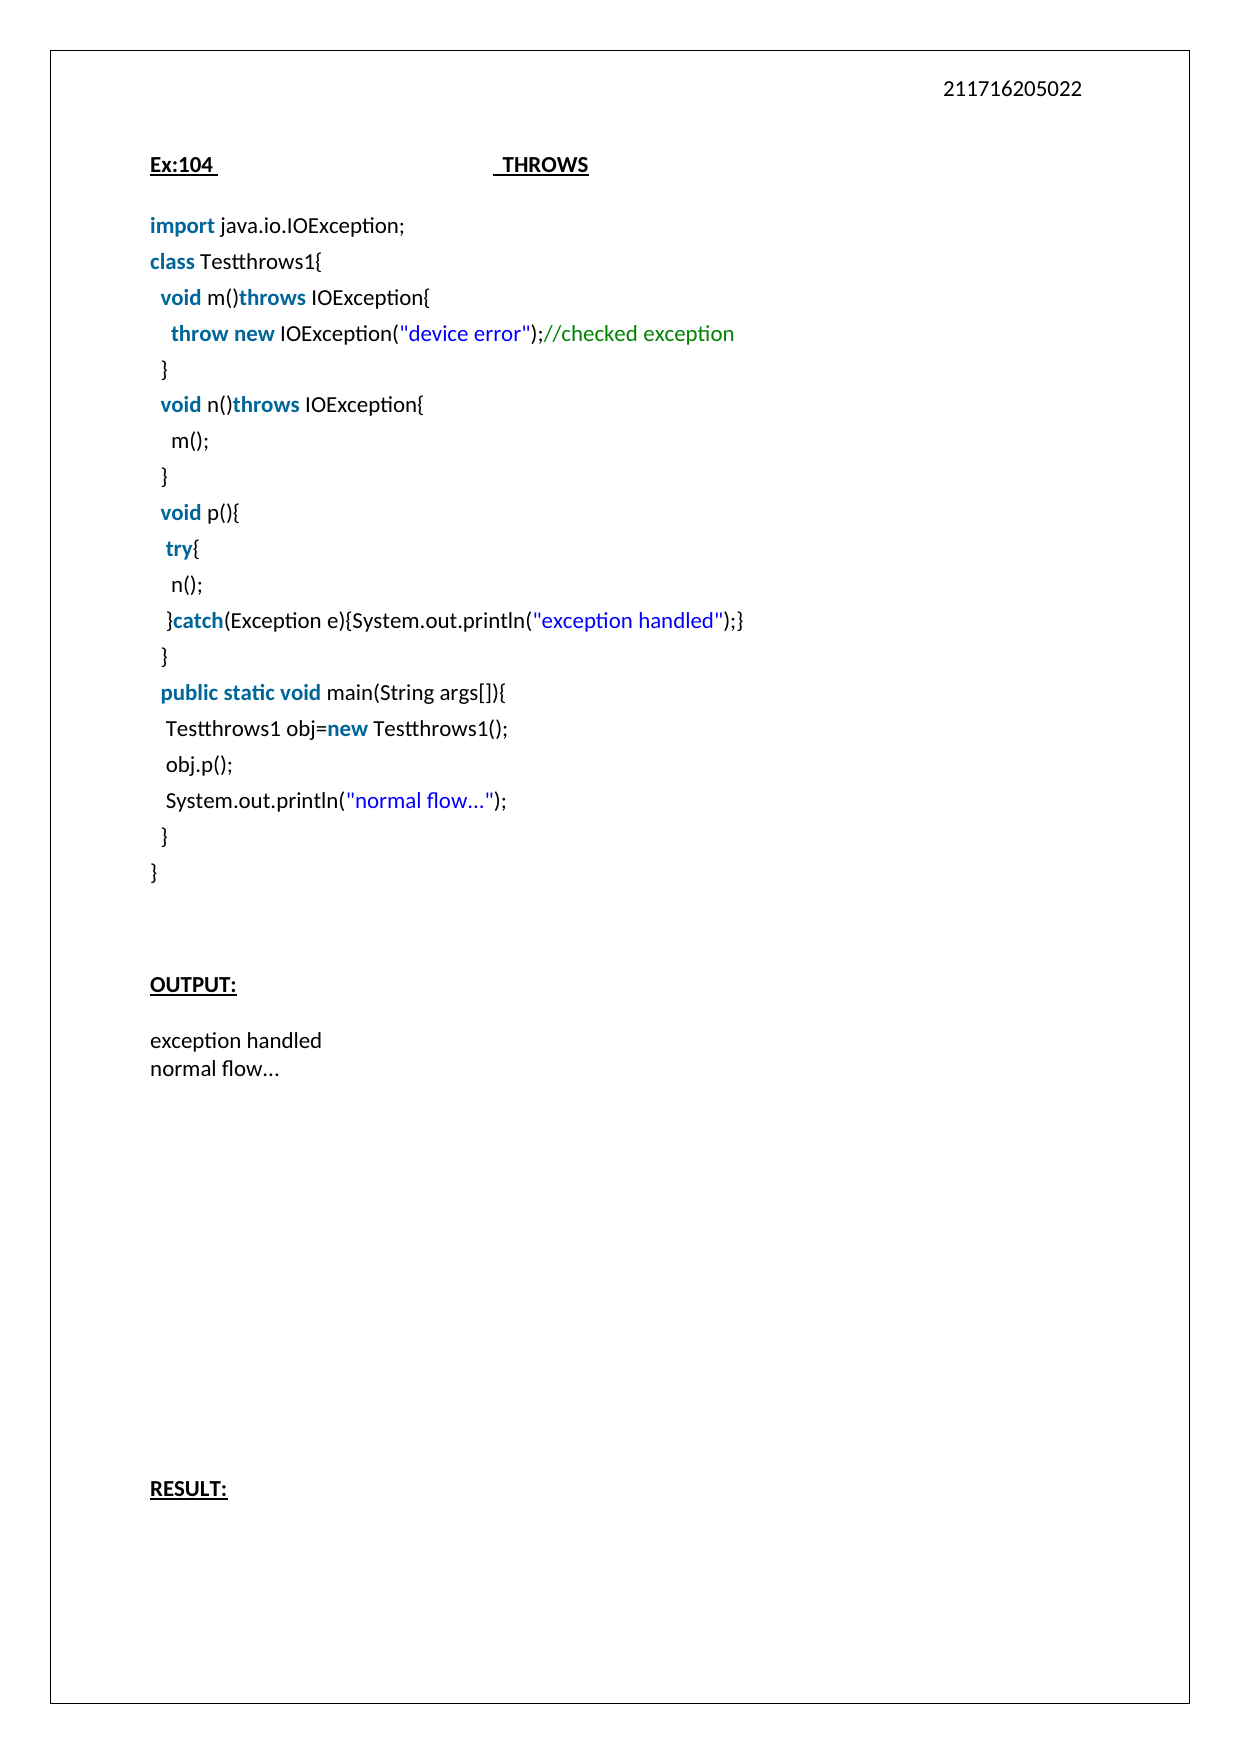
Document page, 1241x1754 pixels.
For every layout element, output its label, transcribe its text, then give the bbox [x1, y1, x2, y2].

text import java.io.IOException; [150, 203, 1090, 239]
text } [150, 634, 1090, 670]
text }catch(Exception e){System.out.println("exception handled");} [150, 598, 1090, 634]
text normal flow... [150, 1054, 1090, 1082]
text } [150, 814, 1090, 850]
text throw new IOException("device error");//checked exception [150, 311, 1090, 347]
text System.out.println("normal flow..."); [150, 778, 1090, 814]
text try{ [150, 526, 1090, 562]
text void p(){ [150, 491, 1090, 526]
text OUTPUT: [150, 970, 1090, 998]
text obj.p(); [150, 742, 1090, 778]
text } [150, 347, 1090, 383]
text public static void main(String args[]){ [150, 670, 1090, 706]
text } [150, 850, 1090, 886]
text void m()throws IOException{ [150, 275, 1090, 311]
text m(); [150, 419, 1090, 454]
text class Testthrows1{ [150, 239, 1090, 275]
text Testthrows1 obj=new Testthrows1(); [150, 706, 1090, 742]
text exception handled [150, 1026, 1090, 1054]
text Ex:104 THROWS [150, 150, 1090, 178]
text n(); [150, 562, 1090, 598]
text } [150, 454, 1090, 491]
text void n()throws IOException{ [150, 383, 1090, 419]
text RESULT: [150, 1474, 1090, 1502]
